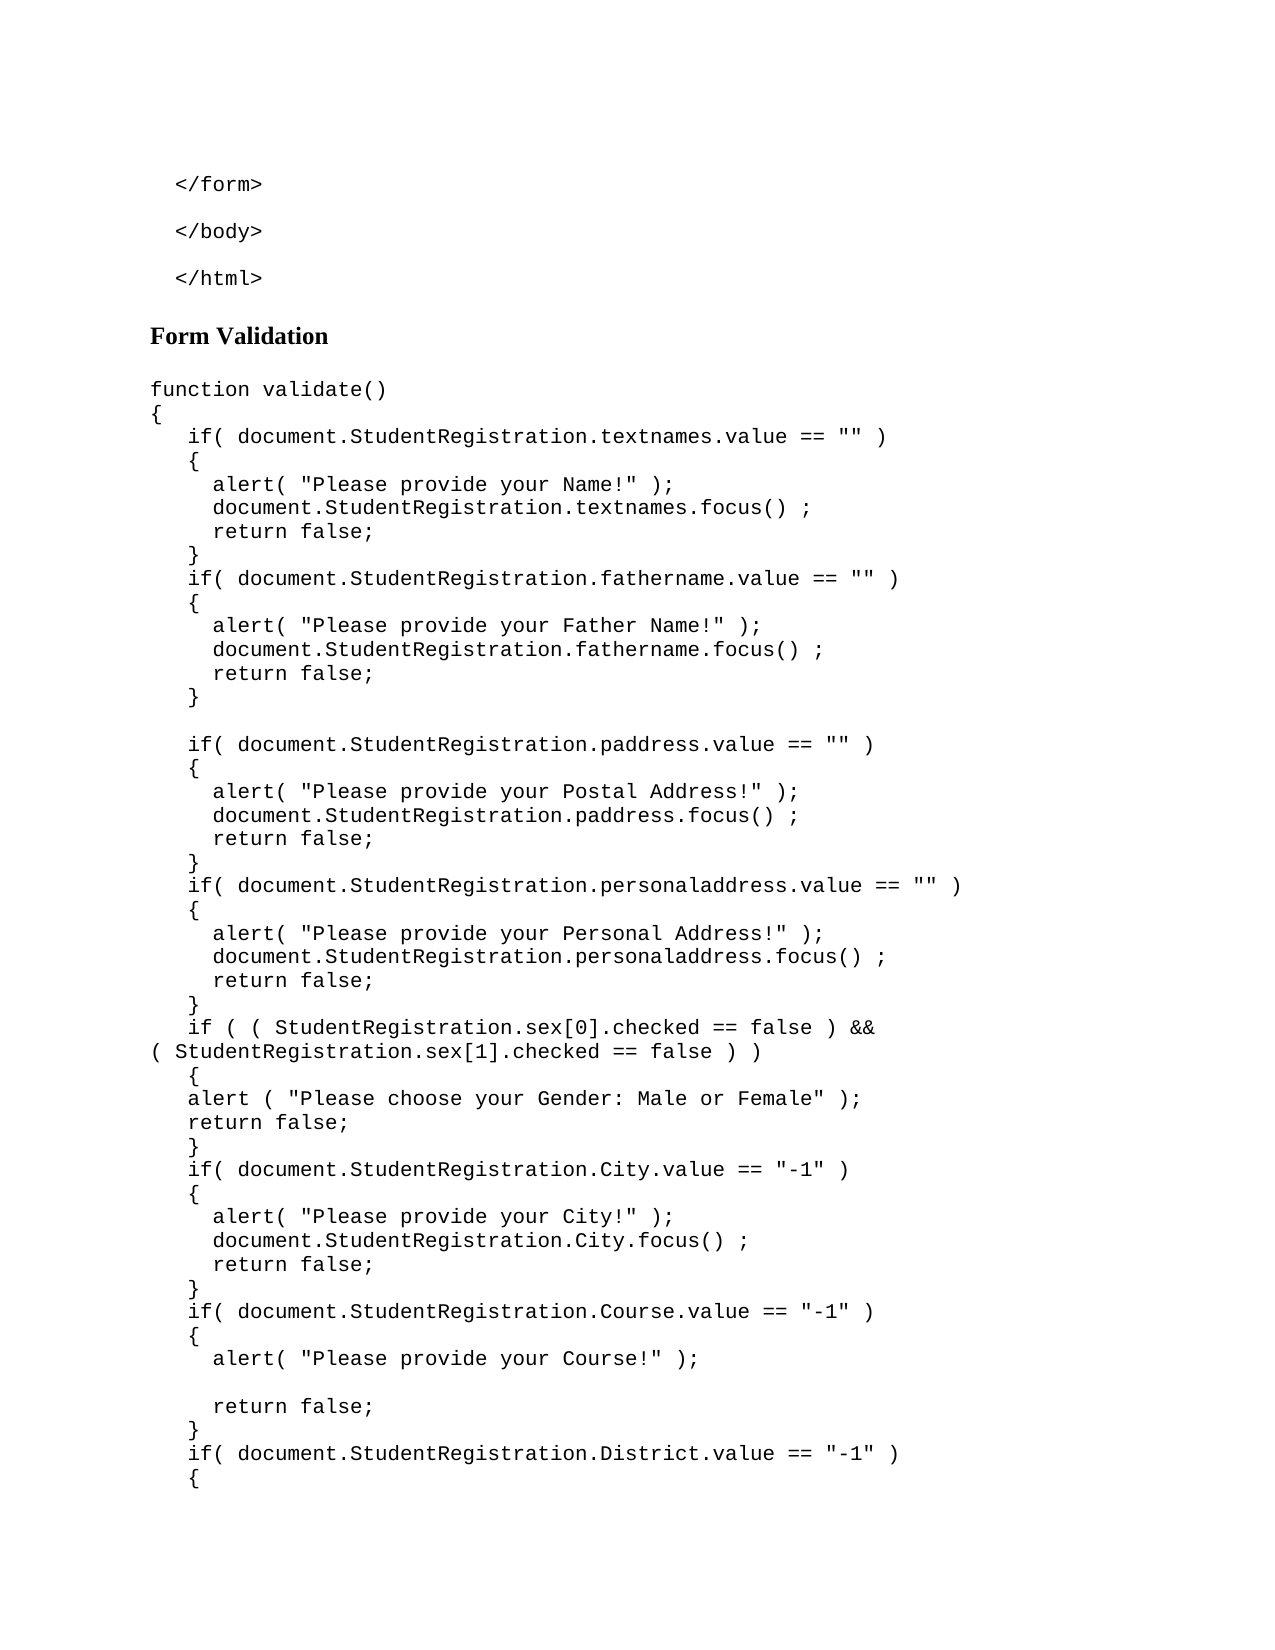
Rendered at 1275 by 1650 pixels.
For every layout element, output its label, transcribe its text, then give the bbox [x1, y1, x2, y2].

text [150, 150, 1125, 292]
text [150, 379, 1125, 1490]
text Form Validation [150, 321, 1125, 350]
